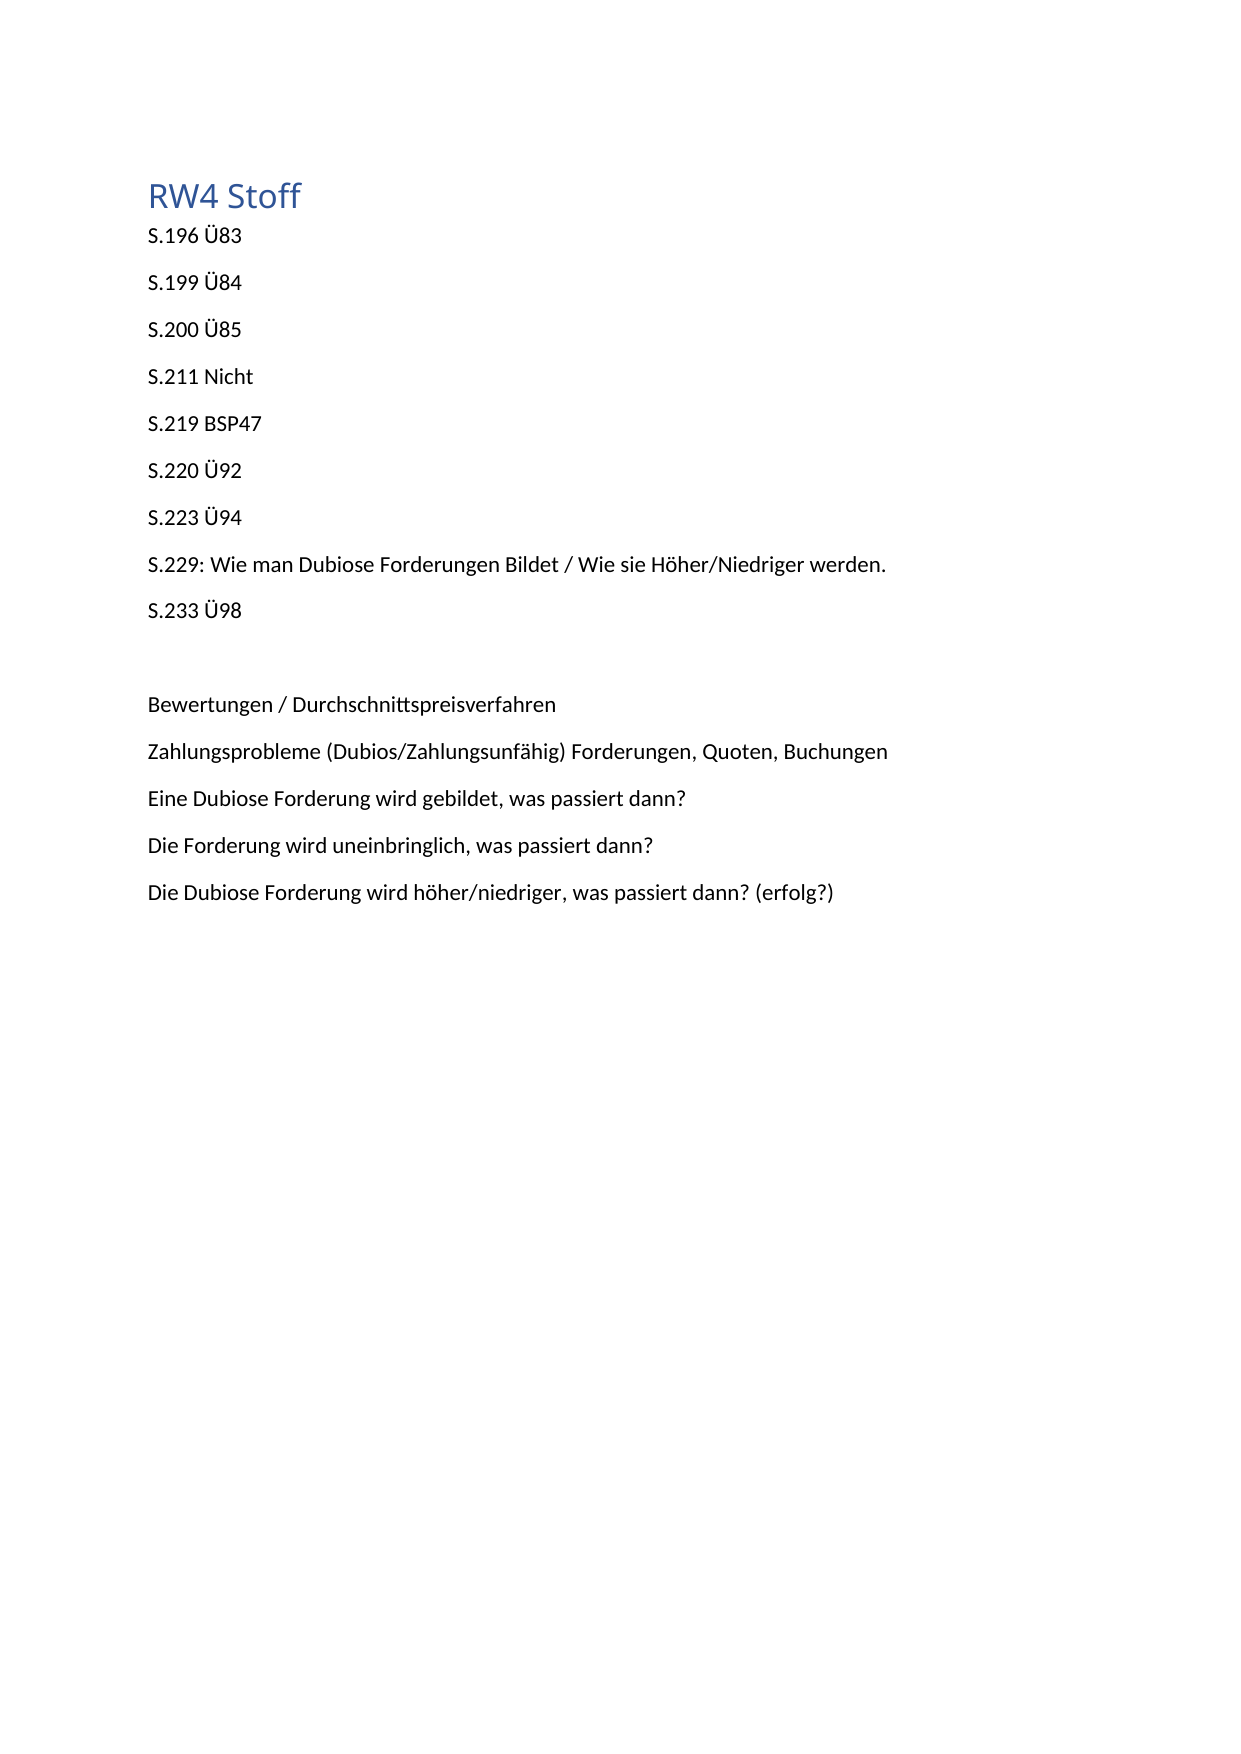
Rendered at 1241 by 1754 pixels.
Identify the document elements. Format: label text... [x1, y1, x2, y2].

text S.211 Nicht [148, 362, 1093, 390]
text Die Forderung wird uneinbringlich, was passiert dann? [148, 831, 1093, 859]
text Zahlungsprobleme (Dubios/Zahlungsunfähig) Forderungen, Quoten, Buchungen [148, 737, 1093, 765]
subtitle RW4 Stoff [148, 173, 1093, 218]
text Die Dubiose Forderung wird höher/niedriger, was passiert dann? (erfolg?) [148, 878, 1093, 906]
text Bewertungen / Durchschnittspreisverfahren [148, 690, 1093, 718]
text S.199 Ü84 [148, 268, 1093, 296]
text S.233 Ü98 [148, 597, 1093, 624]
text S.223 Ü94 [148, 503, 1093, 531]
text S.200 Ü85 [148, 315, 1093, 343]
text S.219 BSP47 [148, 409, 1093, 437]
text S.220 Ü92 [148, 456, 1093, 484]
text S.196 Ü83 [148, 222, 1093, 249]
text Eine Dubiose Forderung wird gebildet, was passiert dann? [148, 784, 1093, 812]
text S.229: Wie man Dubiose Forderungen Bildet / Wie sie Höher/Niedriger werden. [148, 550, 1093, 578]
